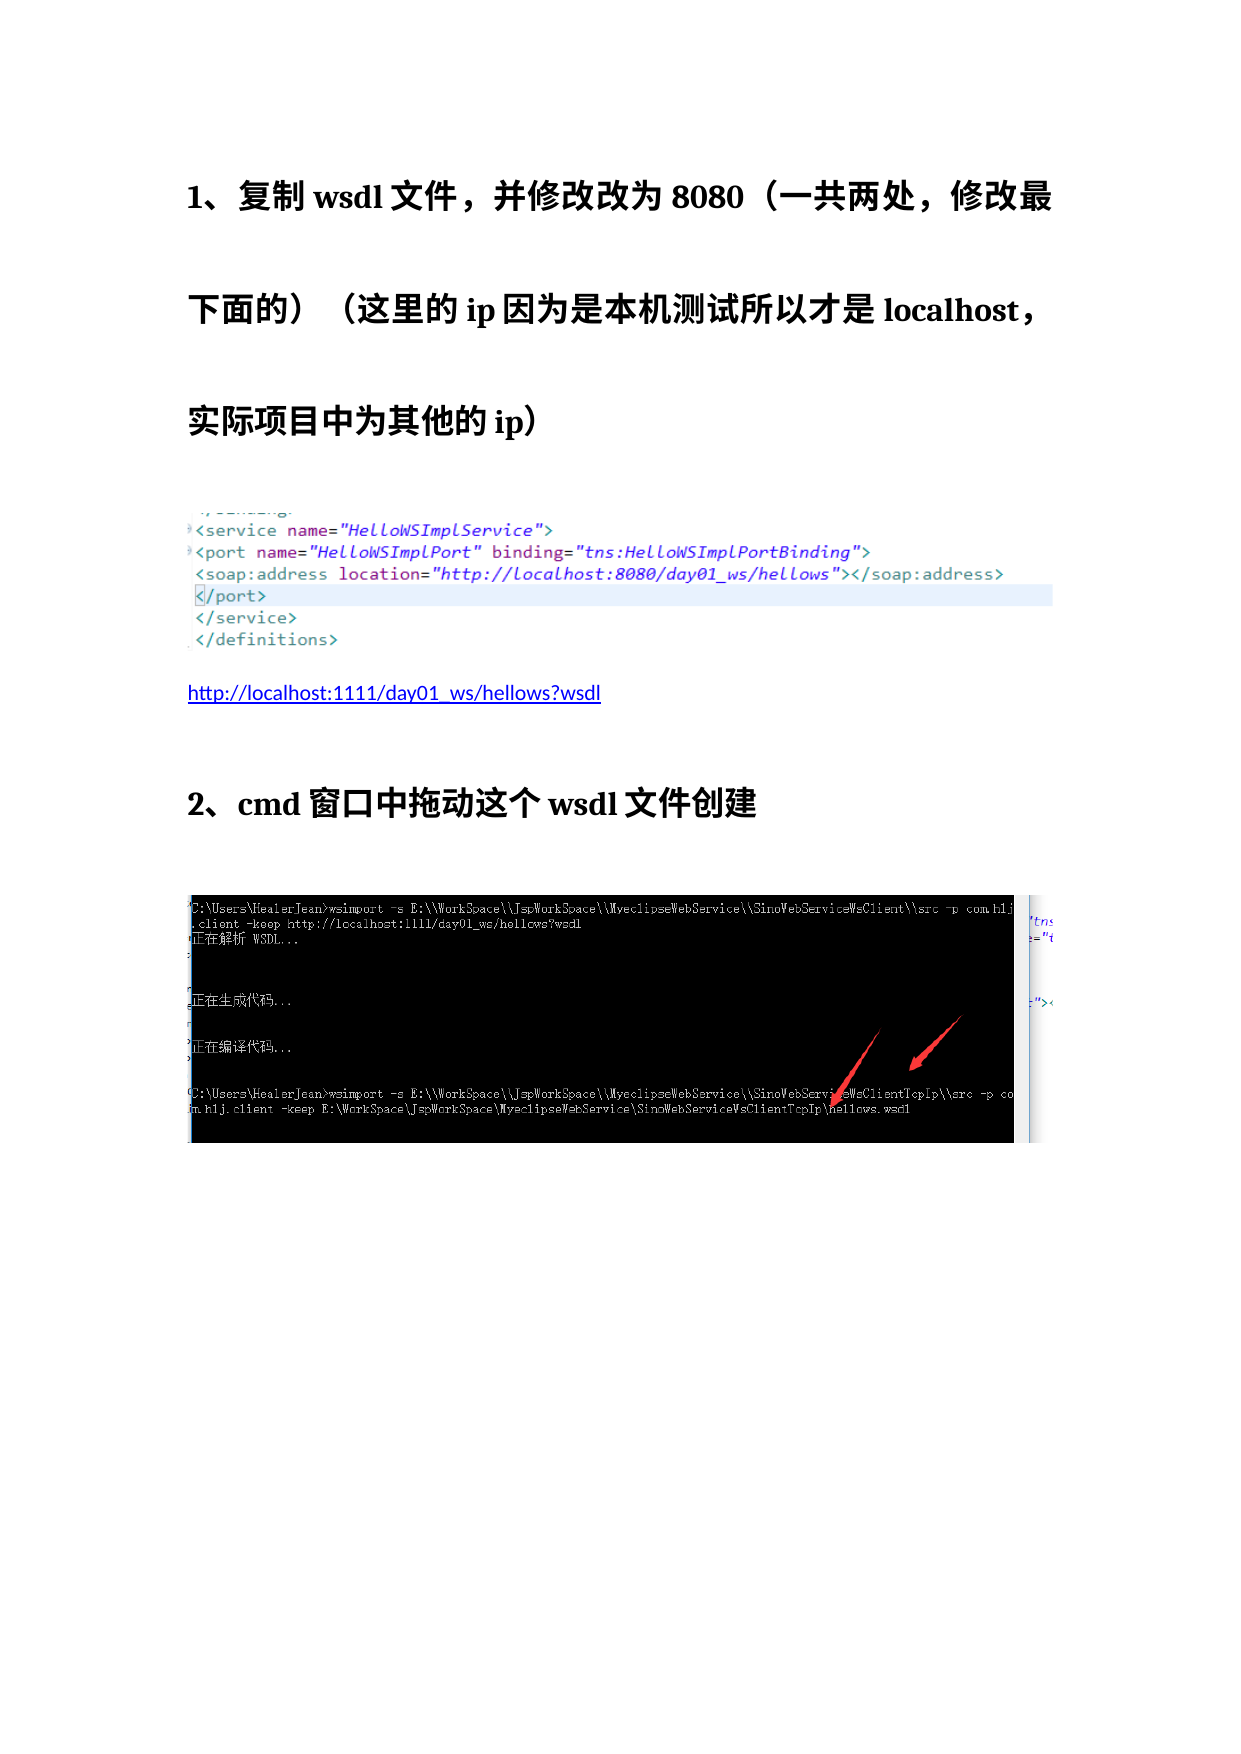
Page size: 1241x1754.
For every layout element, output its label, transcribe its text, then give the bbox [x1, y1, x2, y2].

picture [187, 895, 1053, 1143]
subtitle 1、复制wsdl文件，并修改改为8080（一共两处，修改最下面的）（这里的ip因为是本机测试所以才是localhost，实际项目中为其他的ip） [187, 162, 1053, 452]
subtitle 2、cmd窗口中拖动这个wsdl文件创建 [187, 768, 1053, 833]
picture [187, 513, 1053, 651]
text http://localhost:1111/day01_ws/hellows?wsdl [187, 676, 1053, 709]
